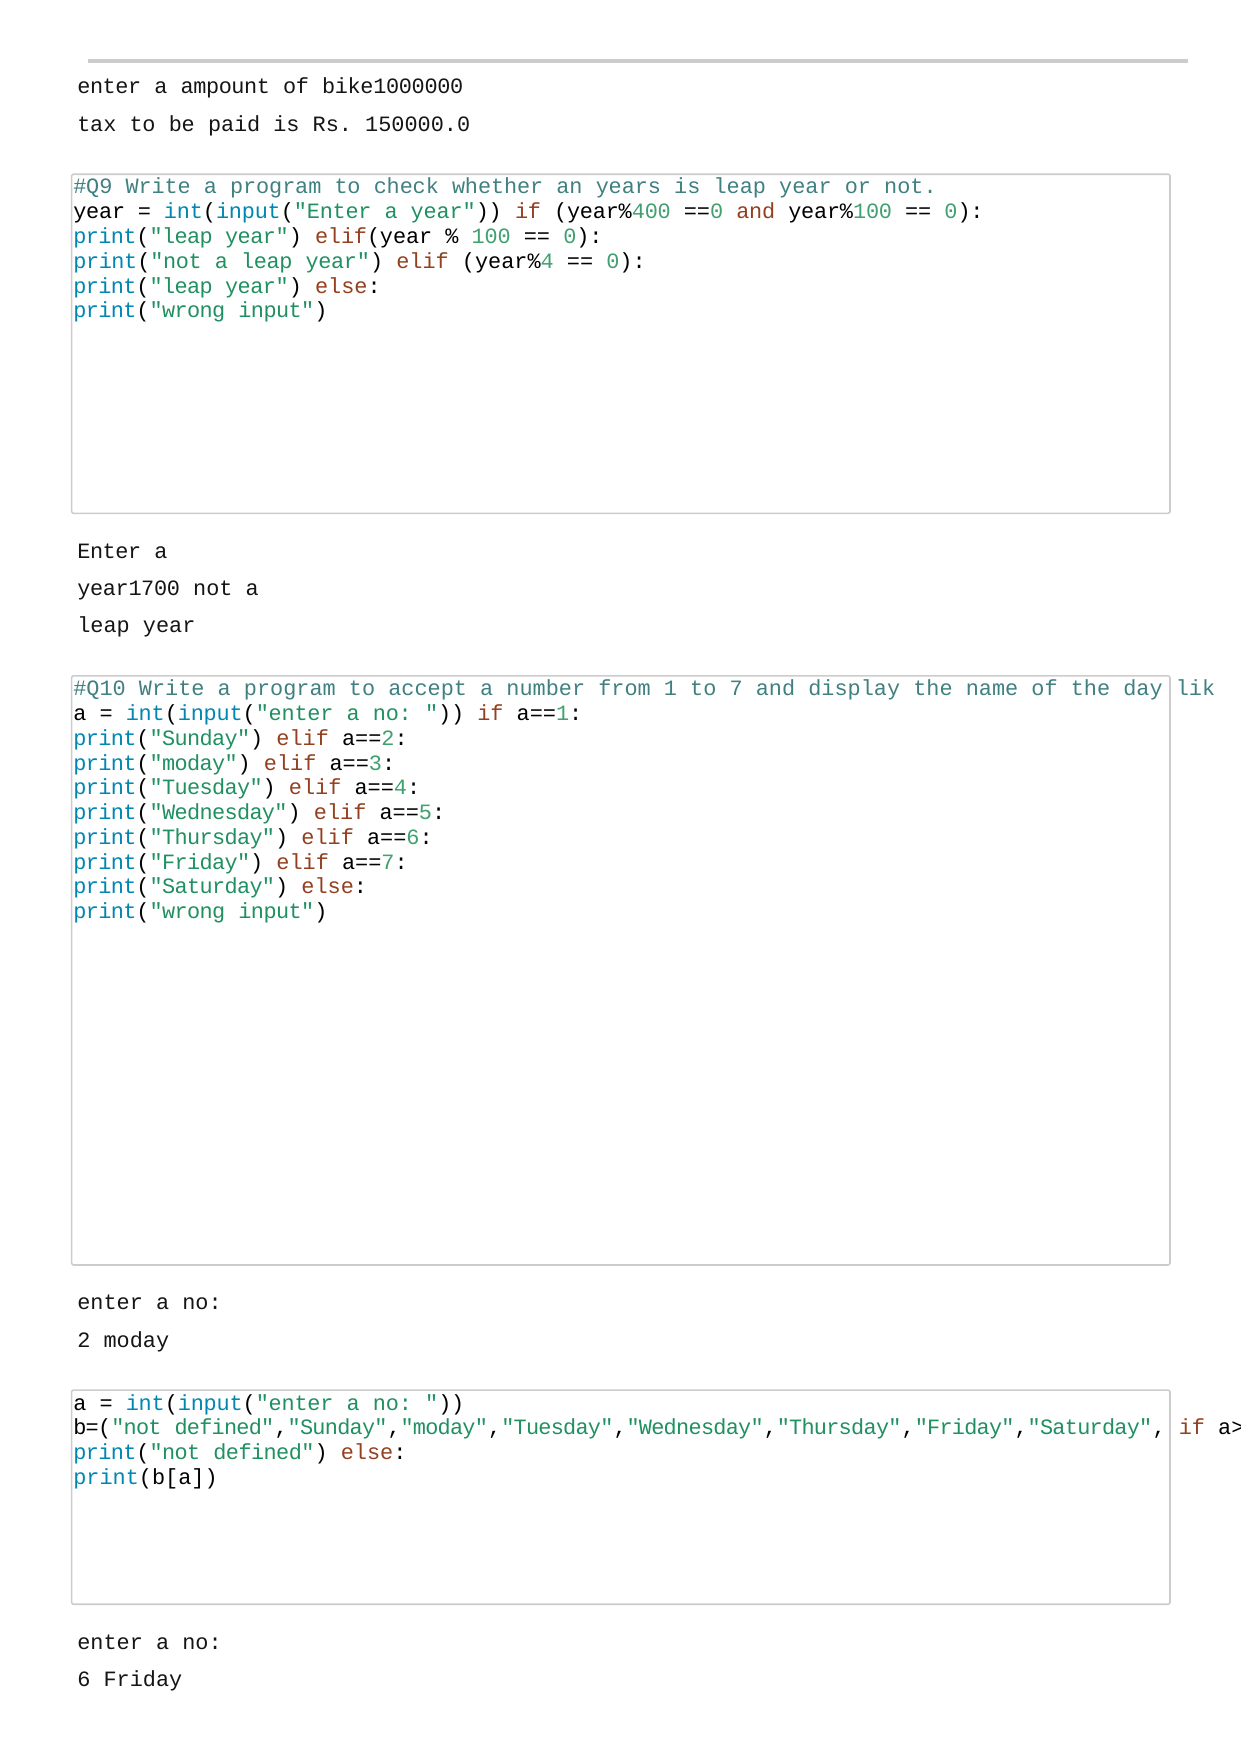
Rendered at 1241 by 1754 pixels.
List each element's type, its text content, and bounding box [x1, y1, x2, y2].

text enter a no: 2 moday [77, 684, 242, 1354]
text enter a ampount of bike1000000 tax to be paid is Rs. 150000.0 [77, 76, 474, 138]
text Enter a year1700 not a leap year [77, 182, 279, 639]
text enter a no: 6 Friday [77, 1398, 242, 1693]
